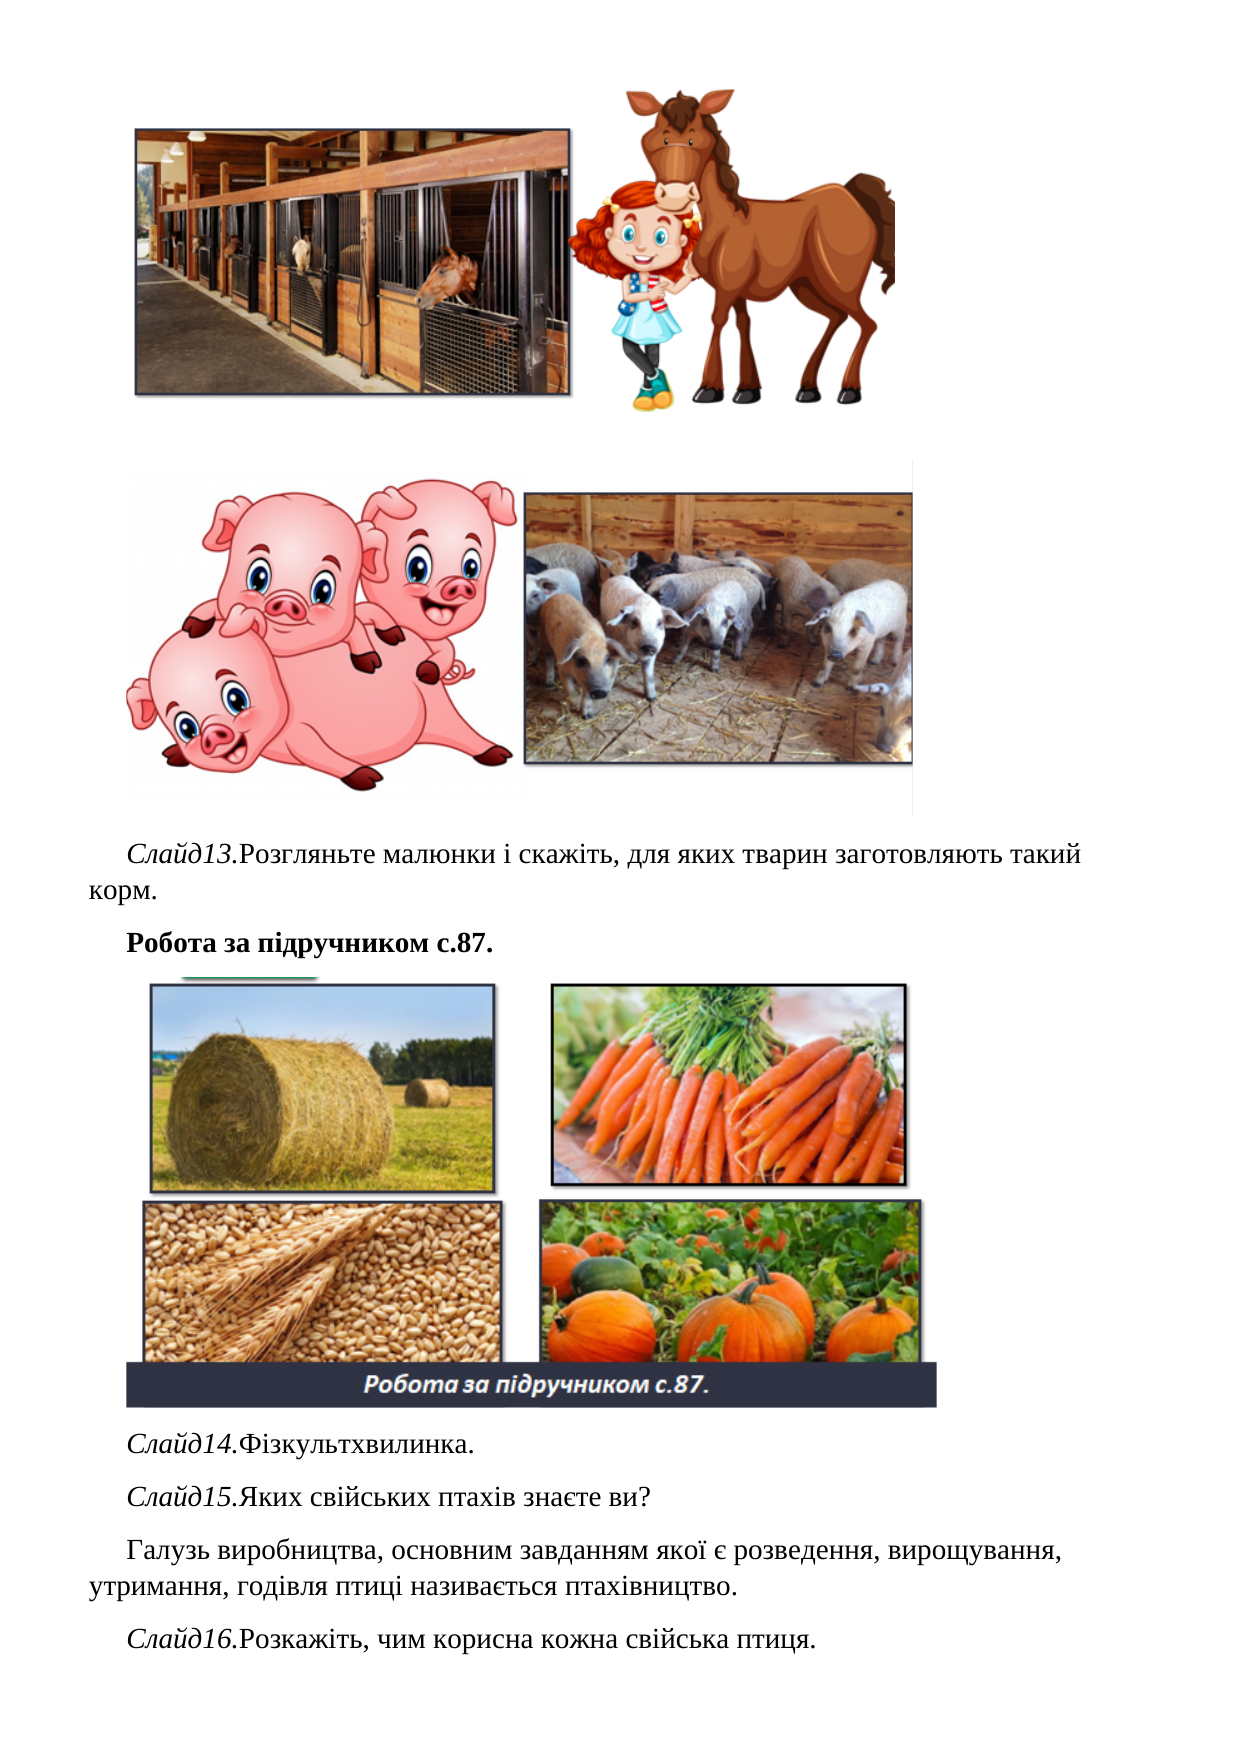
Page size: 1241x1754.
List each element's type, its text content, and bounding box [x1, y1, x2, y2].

text Слайд15.Яких свійських птахів знаєте ви? [89, 1479, 1152, 1513]
text Слайд16.Розкажіть, чим корисна кожна свійська птиця. [89, 1621, 1152, 1655]
text Галузь виробництва, основним завданням якої є розведення, вирощування, утримання, годівля птиці називається птахівництво. [89, 1532, 1152, 1602]
picture [126, 460, 913, 817]
text Слайд14.Фізкультхвилинка. [89, 1427, 1152, 1460]
text Робота за підручником с.87. [89, 925, 1152, 958]
text Слайд13.Розгляньте малюнки і скажіть, для яких тварин заготовляють такий корм. [89, 836, 1152, 905]
picture [126, 88, 895, 442]
picture [126, 977, 937, 1408]
